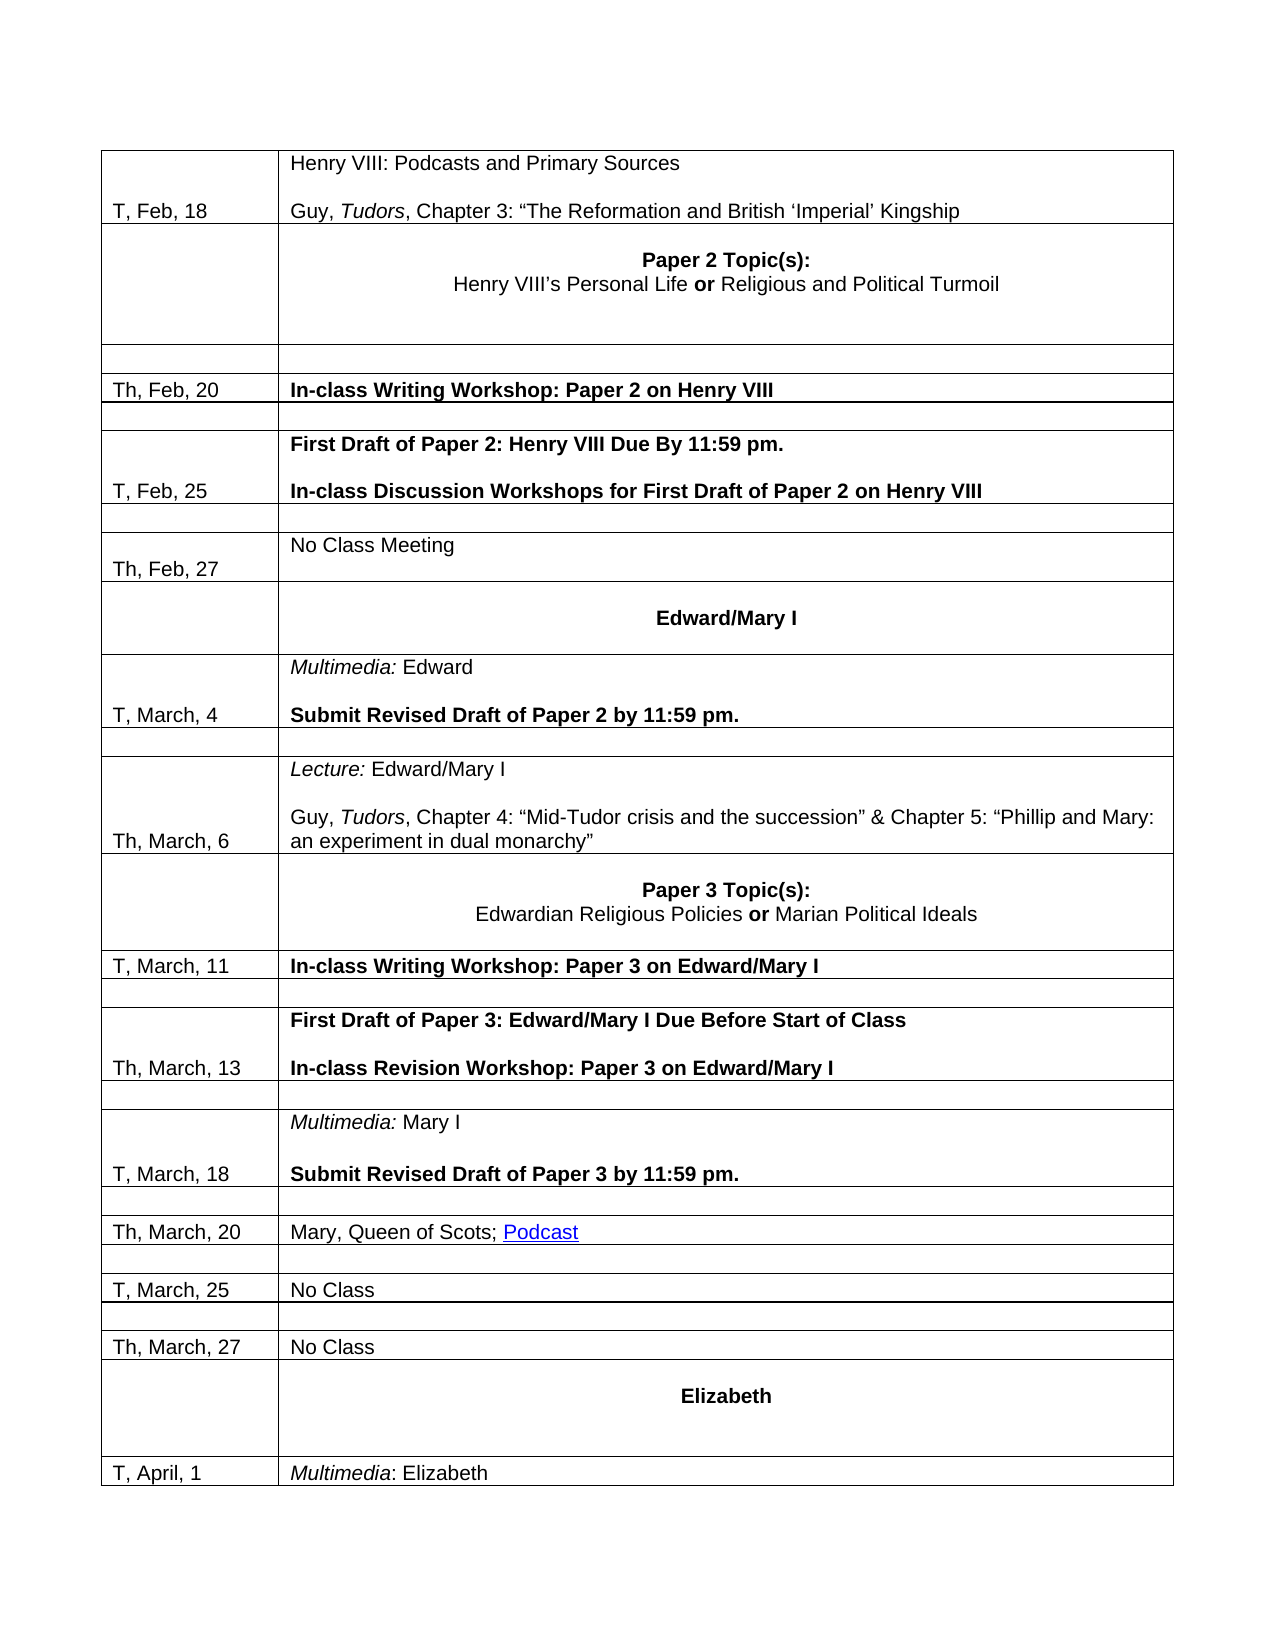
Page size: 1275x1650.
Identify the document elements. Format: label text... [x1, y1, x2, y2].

table_cell Elizabeth [279, 1360, 1173, 1456]
table_cell [102, 979, 278, 1007]
table_cell Paper 3 Topic(s): Edwardian Religious Policies or Marian Political Ideals [279, 854, 1173, 949]
table_cell No Class [279, 1274, 1173, 1301]
table_cell [102, 403, 278, 430]
table_cell Th, Feb, 27 [102, 533, 278, 581]
table_cell In-class Writing Workshop: Paper 3 on Edward/Mary I [279, 951, 1173, 978]
table_cell Multimedia: Edward Submit Revised Draft of Paper 2 by 11:59 pm. [279, 655, 1173, 727]
table_cell [102, 224, 278, 344]
table_cell Th, Feb, 20 [102, 374, 278, 401]
table_cell First Draft of Paper 2: Henry VIII Due By 11:59 pm. In-class Discussion Workshops for First Draft of Paper 2 on Henry VIII [279, 431, 1173, 503]
table_cell [279, 504, 1173, 532]
table_cell Mary, Queen of Scots; Podcast [279, 1216, 1173, 1244]
table_cell Multimedia: Elizabeth [279, 1457, 1173, 1485]
table_cell No Class [279, 1331, 1173, 1359]
table_cell T, March, 4 [102, 655, 278, 727]
table_cell Th, March, 6 [102, 757, 278, 853]
table_cell Lecture: Edward/Mary I Guy, Tudors, Chapter 4: “Mid-Tudor crisis and the succession” & Chapter 5: “Phillip and Mary: an experiment in dual monarchy” [279, 757, 1173, 853]
table_cell [102, 1360, 278, 1456]
table_cell [102, 854, 278, 949]
table_cell [279, 403, 1173, 430]
table_cell [279, 1303, 1173, 1330]
table_cell First Draft of Paper 3: Edward/Mary I Due Before Start of Class In-class Revision Workshop: Paper 3 on Edward/Mary I [279, 1008, 1173, 1080]
table_cell T, April, 1 [102, 1457, 278, 1485]
table_cell [279, 1187, 1173, 1215]
table_cell T, March, 25 [102, 1274, 278, 1301]
table_cell [102, 1081, 278, 1109]
table_cell [102, 1245, 278, 1272]
table_cell [279, 345, 1173, 373]
table_cell [279, 979, 1173, 1007]
table_cell Edward/Mary I [279, 582, 1173, 654]
table_cell [102, 1303, 278, 1330]
table_header T, Feb, 18 [102, 151, 278, 223]
table_header Henry VIII: Podcasts and Primary Sources Guy, Tudors, Chapter 3: “The Reformation and British ‘Imperial’ Kingship [279, 151, 1173, 223]
table_cell T, March, 18 [102, 1110, 278, 1186]
table_cell [279, 1081, 1173, 1109]
table_cell [102, 728, 278, 756]
table_cell [279, 1245, 1173, 1272]
table_cell [102, 504, 278, 532]
table_cell T, Feb, 25 [102, 431, 278, 503]
table_cell Multimedia: Mary I Submit Revised Draft of Paper 3 by 11:59 pm. [279, 1110, 1173, 1186]
table_cell No Class Meeting [279, 533, 1173, 581]
table_cell [102, 345, 278, 373]
table_cell [102, 1187, 278, 1215]
table_cell Th, March, 20 [102, 1216, 278, 1244]
table_cell Th, March, 27 [102, 1331, 278, 1359]
table_cell Paper 2 Topic(s): Henry VIII’s Personal Life or Religious and Political Turmoil [279, 224, 1173, 344]
table_cell [279, 728, 1173, 756]
table_cell [102, 582, 278, 654]
table_cell Th, March, 13 [102, 1008, 278, 1080]
table_cell T, March, 11 [102, 951, 278, 978]
table_cell In-class Writing Workshop: Paper 2 on Henry VIII [279, 374, 1173, 401]
